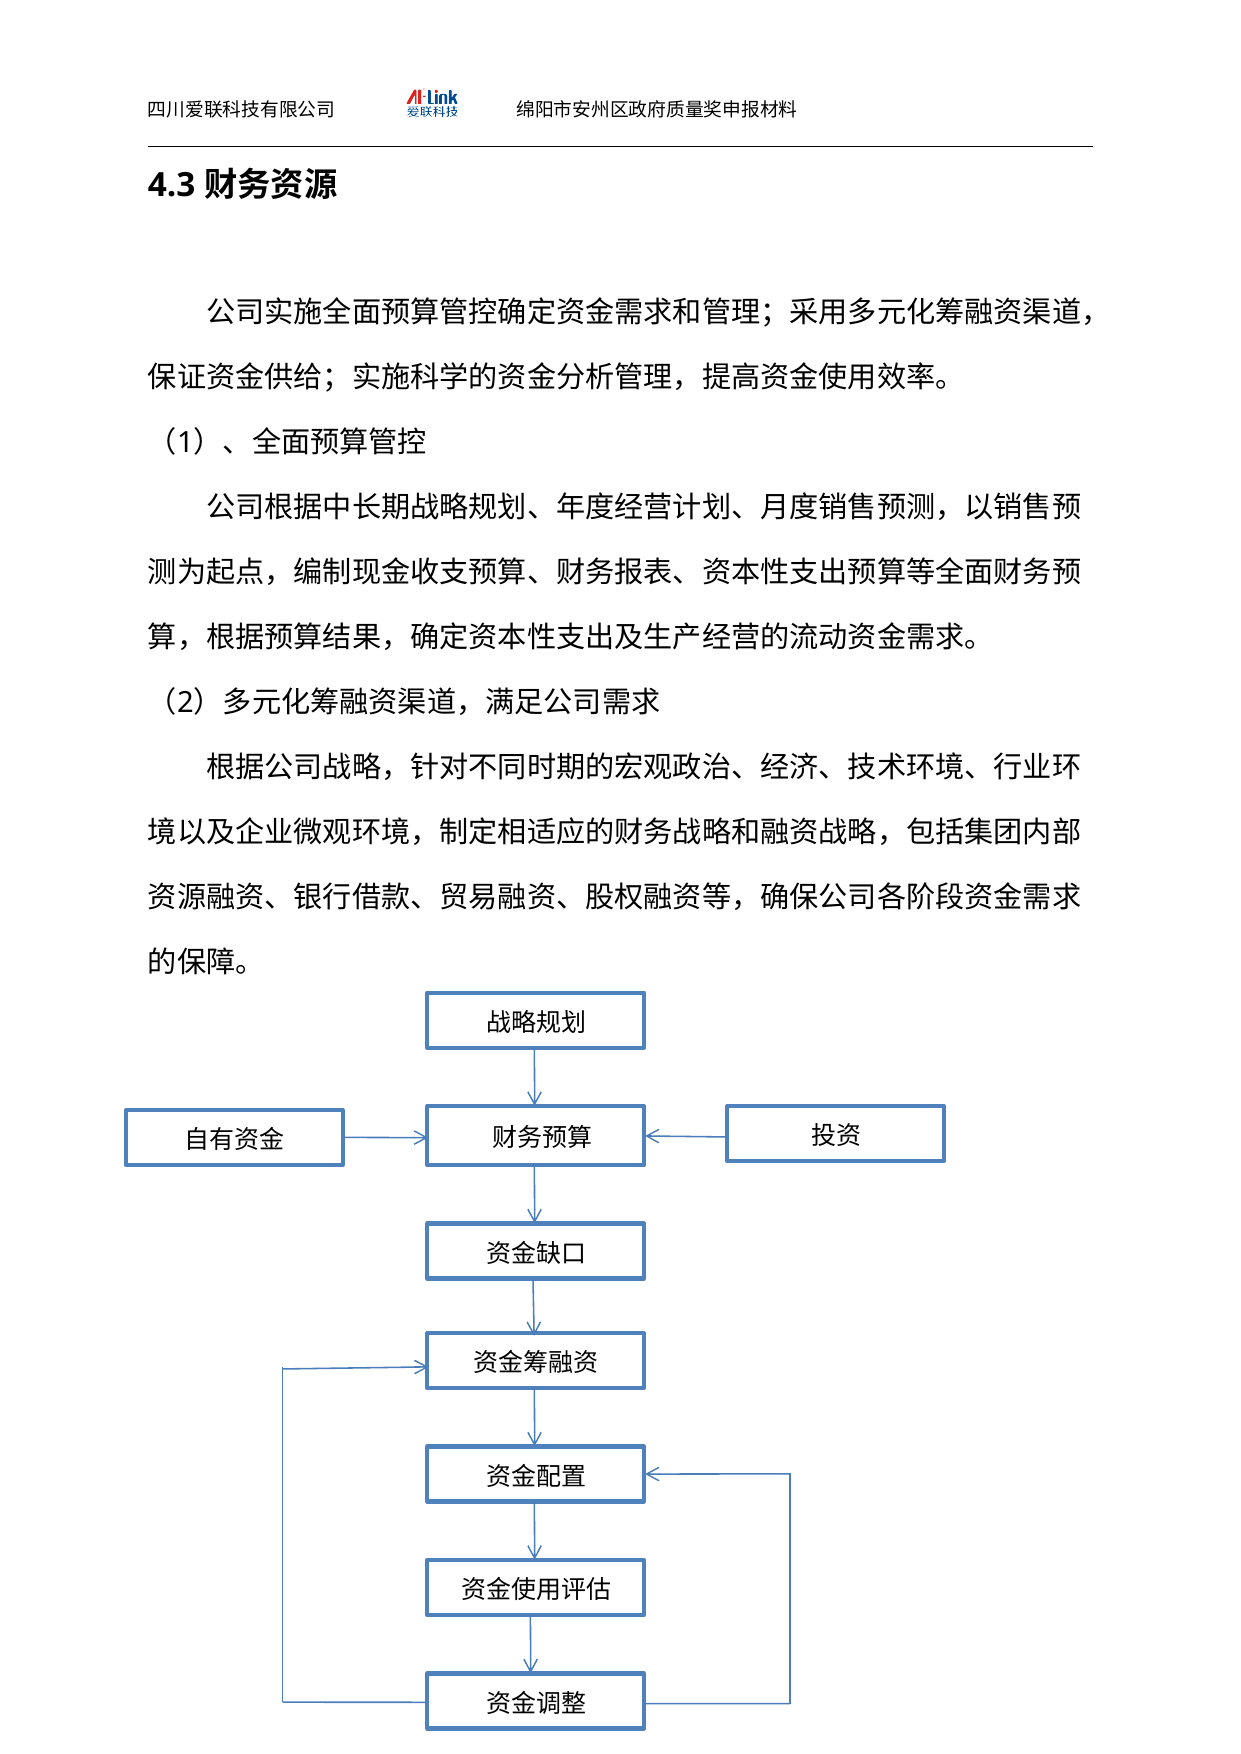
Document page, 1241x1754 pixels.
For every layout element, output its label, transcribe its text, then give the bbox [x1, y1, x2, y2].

text 公司根据中长期战略规划、年度经营计划、月度销售预测，以销售预测为起点，编制现金收支预算、财务报表、资本性支出预算等全面财务预算，根据预算结果，确定资本性支出及生产经营的流动资金需求。 [148, 472, 1093, 667]
text 公司实施全面预算管控确定资金需求和管理；采用多元化筹融资渠道，保证资金供给；实施科学的资金分析管理，提高资金使用效率。 [148, 277, 1093, 407]
text （2）多元化筹融资渠道，满足公司需求 [148, 667, 1093, 732]
picture [406, 88, 458, 117]
text （1）、全面预算管控 [148, 407, 1093, 472]
subtitle 4.3 财务资源 [148, 150, 1093, 215]
text 根据公司战略，针对不同时期的宏观政治、经济、技术环境、行业环境以及企业微观环境，制定相适应的财务战略和融资战略，包括集团内部资源融资、银行借款、贸易融资、股权融资等，确保公司各阶段资金需求的保障。 [148, 732, 1093, 992]
